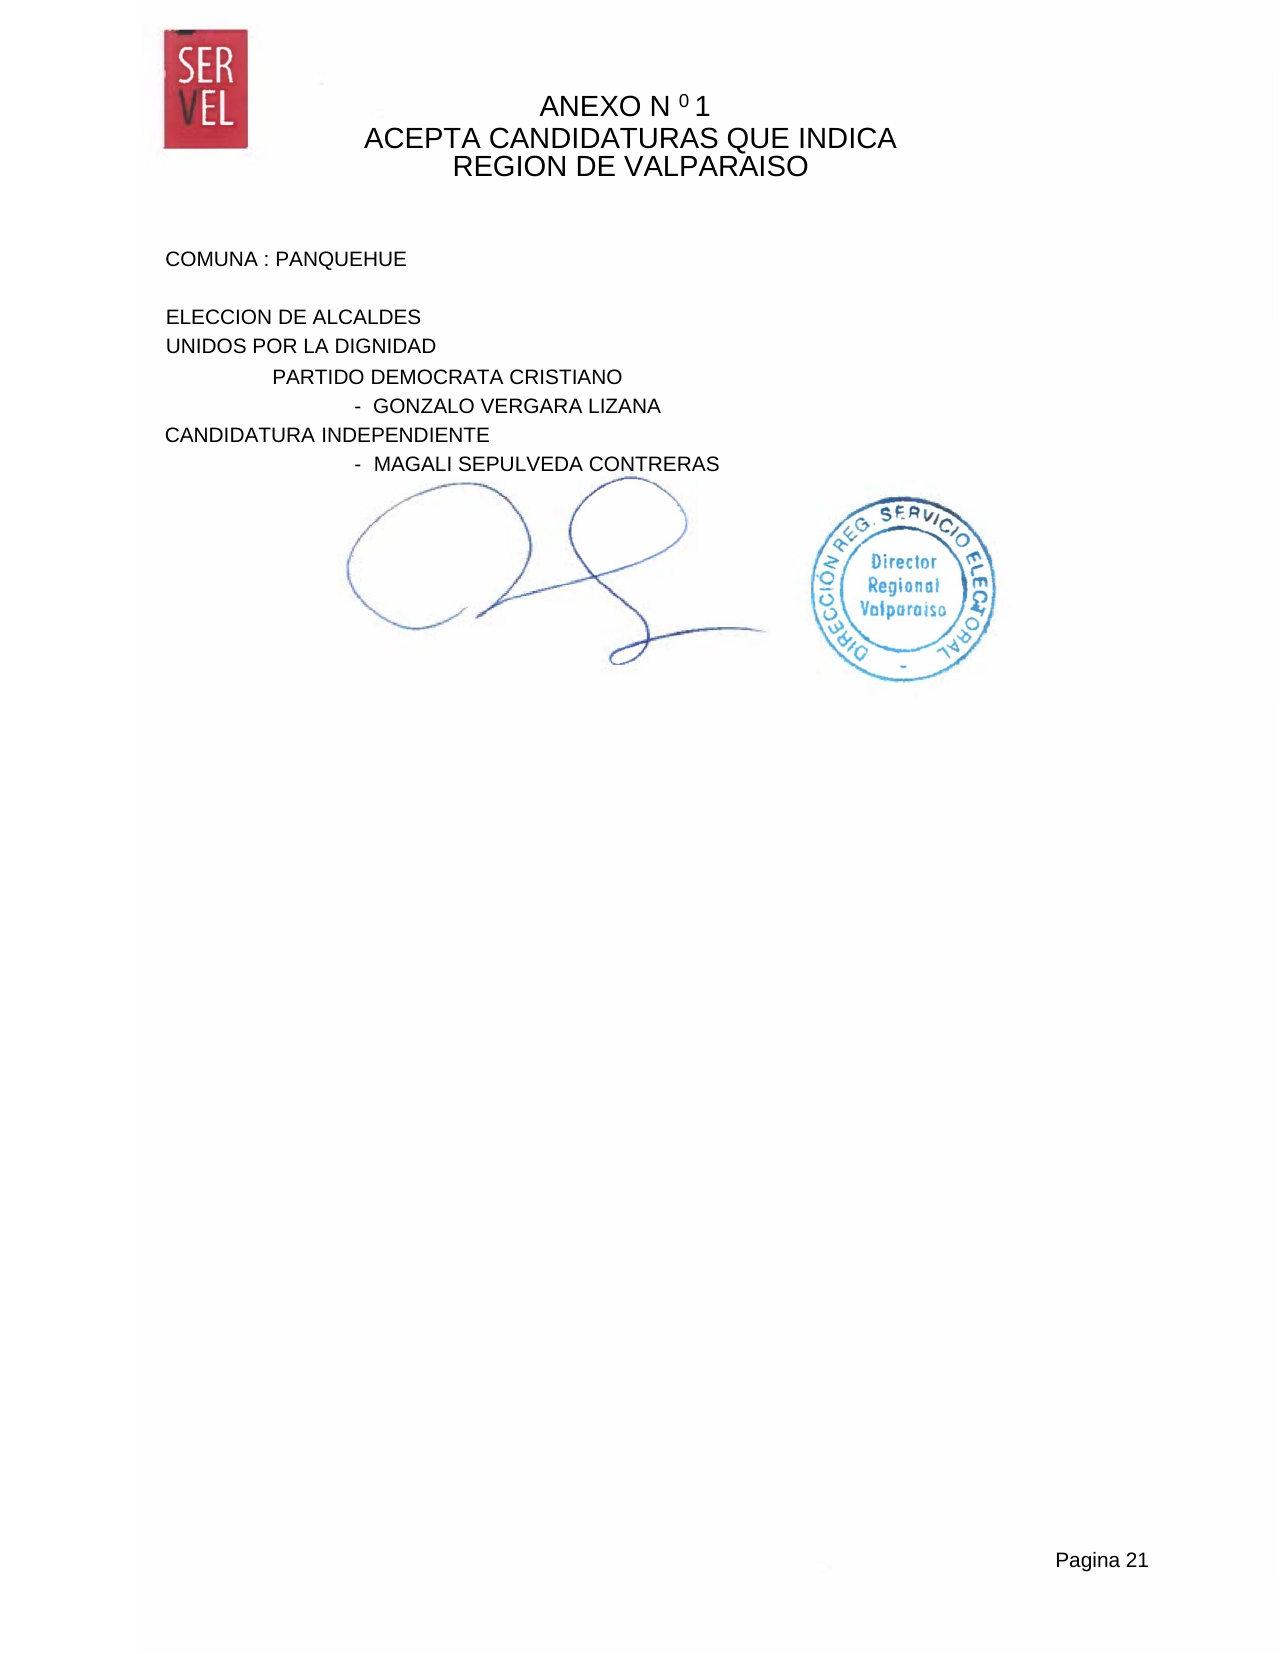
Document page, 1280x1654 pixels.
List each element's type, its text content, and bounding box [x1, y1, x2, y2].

picture [141, 0, 1279, 1653]
text Pagina 21 [154, 1548, 1149, 1572]
text ACEPTA CANDIDATURAS QUE INDICA REGION DE VALPARAISO [360, 125, 901, 183]
list MAGALI SEPULVEDA CONTRERAS [354, 452, 1164, 476]
text PARTIDO DEMOCRATA CRISTIANO [272, 364, 1164, 388]
text ELECCION DE ALCALDES UNIDOS POR LA DIGNIDAD [166, 305, 439, 358]
text COMUNA : PANQUEHUE [165, 246, 1164, 270]
list GONZALO VERGARA LIZANA CANDIDATURA INDEPENDIENTE [164, 394, 662, 447]
text ANEXO N 0 1 [348, 91, 901, 123]
